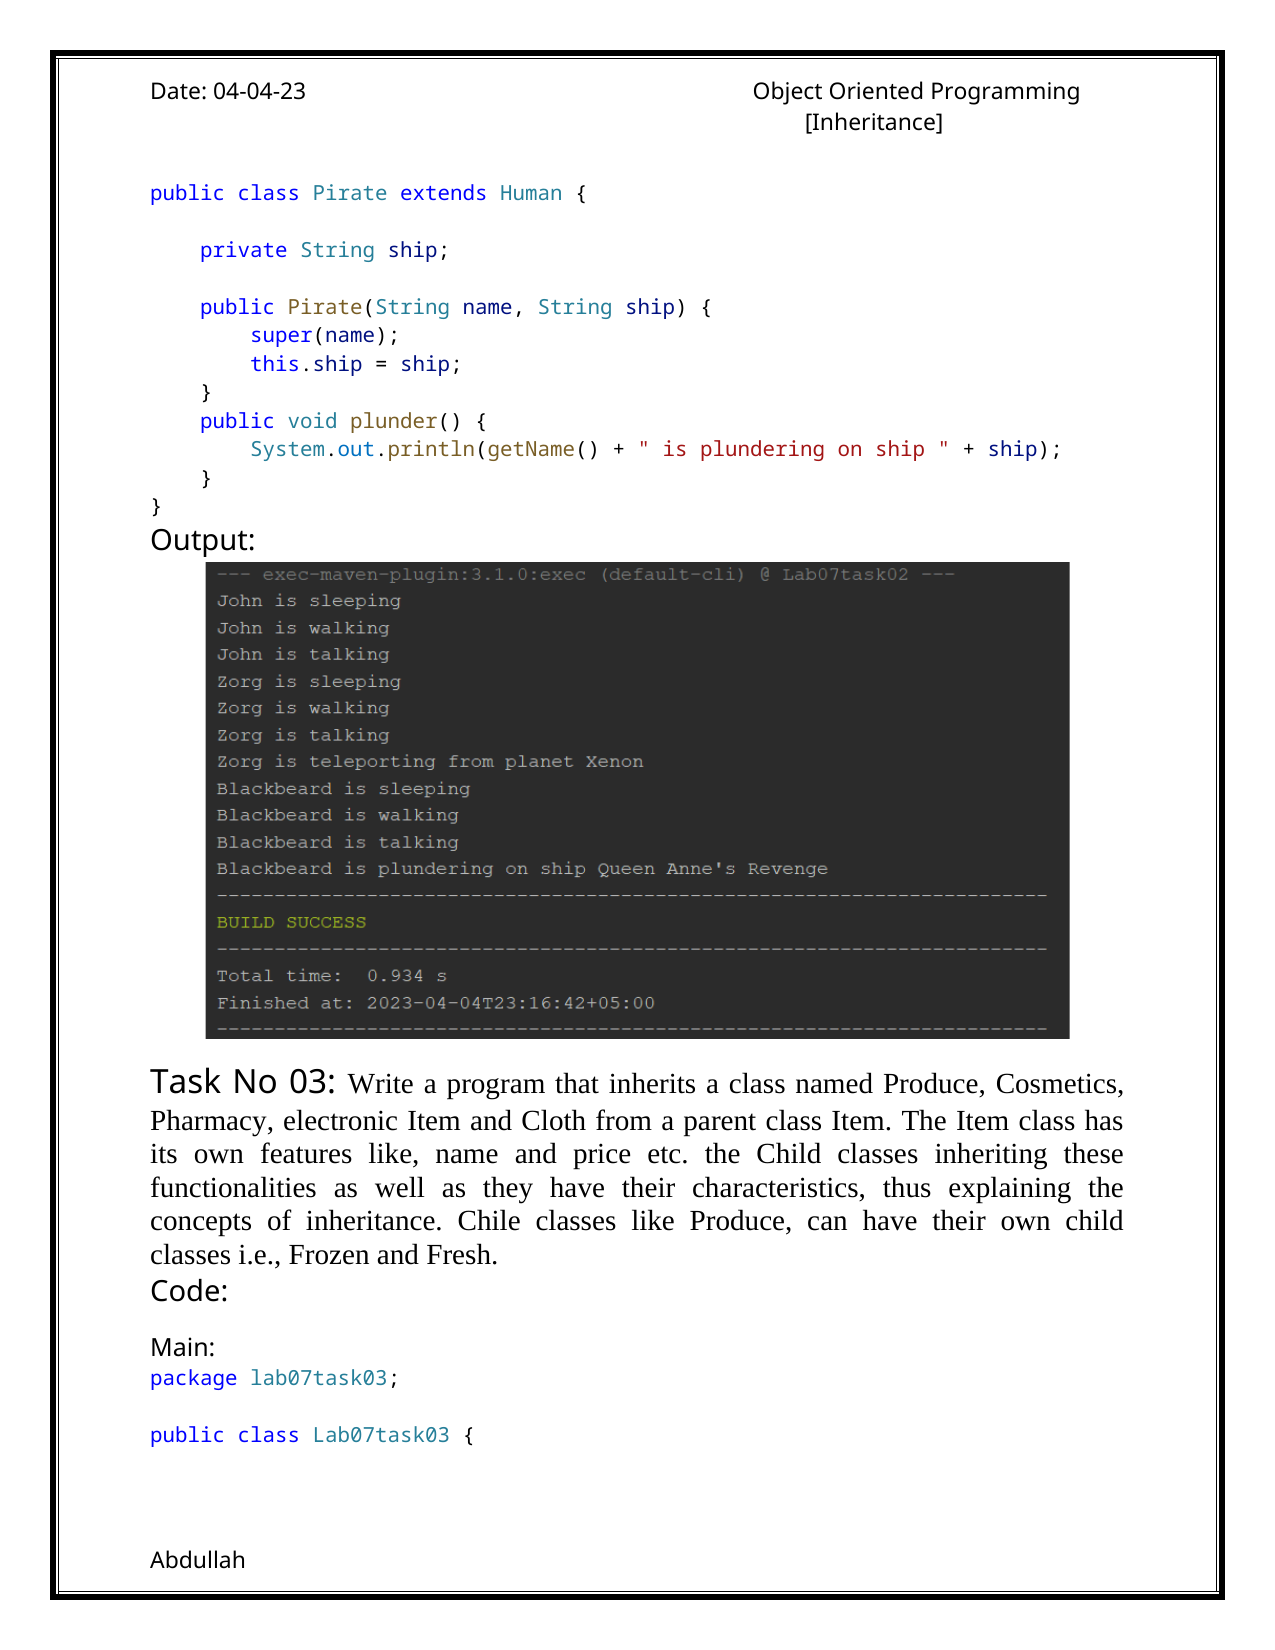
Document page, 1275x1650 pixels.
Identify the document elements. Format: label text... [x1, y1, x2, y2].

text } [150, 491, 1125, 520]
text super(name); [150, 321, 1125, 349]
text } [150, 463, 1125, 491]
text Main: [150, 1329, 1125, 1363]
text Output: [150, 520, 1125, 559]
text public Pirate(String name, String ship) { [150, 292, 1125, 321]
picture [205, 562, 1070, 1039]
text } [150, 377, 1125, 406]
text this.ship = ship; [150, 349, 1125, 377]
text public void plunder() { [150, 406, 1125, 434]
text Code: [150, 1271, 1125, 1310]
text System.out.println(getName() + " is plundering on ship " + ship); [150, 434, 1125, 463]
text Task No 03: Write a program that inherits a class named Produce, Cosmetics, Pharmacy, electronic Item and Cloth from a parent class Item. The Item class has its own features like, name and price etc. the Child classes inheriting these functionalities as well as they have their characteristics, thus explaining the concepts of inheritance. Chile classes like Produce, can have their own child classes i.e., Frozen and Fresh. [150, 1057, 1125, 1271]
text public class Pirate extends Human { [150, 178, 1125, 207]
text public class Lab07task03 { [150, 1420, 1125, 1448]
text package lab07task03; [150, 1363, 1125, 1392]
text private String ship; [150, 235, 1125, 264]
